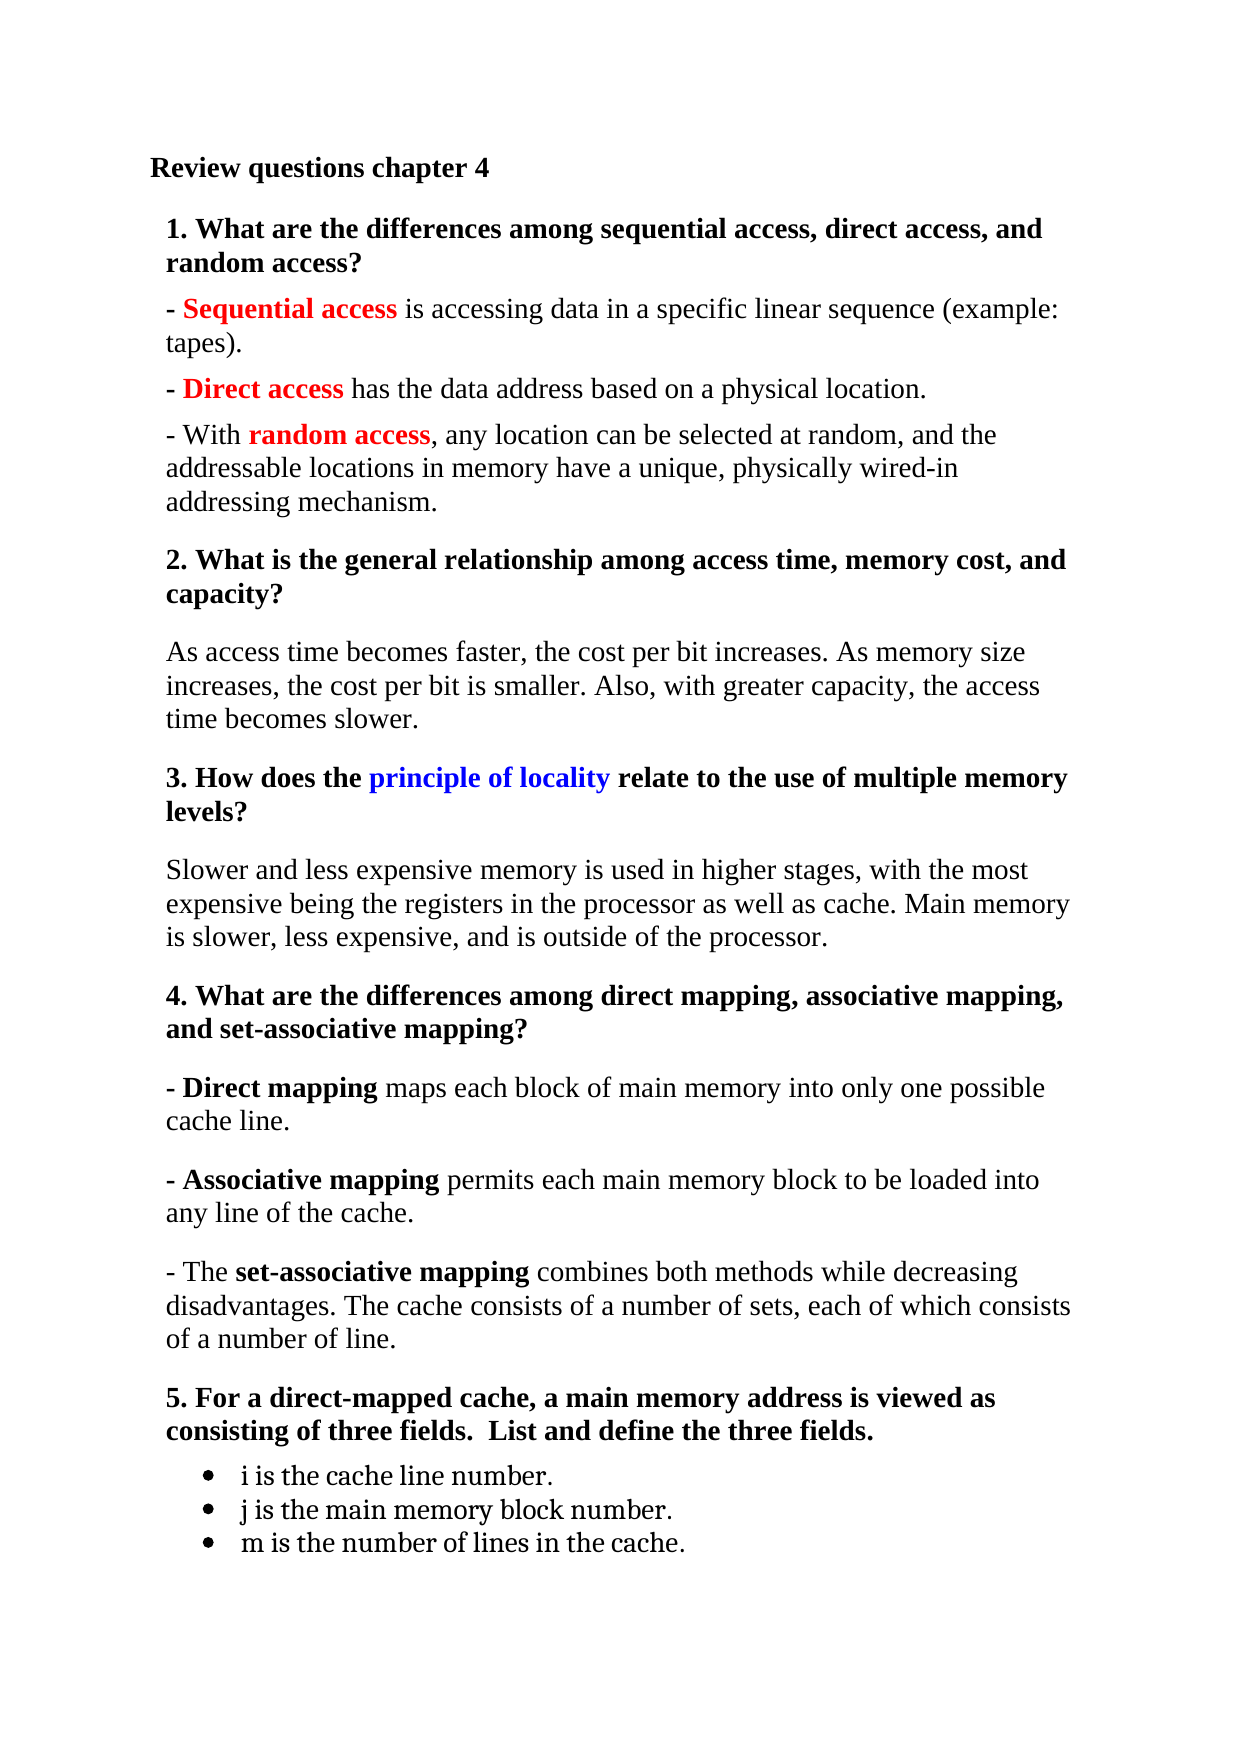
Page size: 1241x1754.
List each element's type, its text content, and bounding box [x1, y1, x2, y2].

text Review questions chapter 4 [150, 150, 1090, 183]
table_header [150, 184, 1090, 1588]
